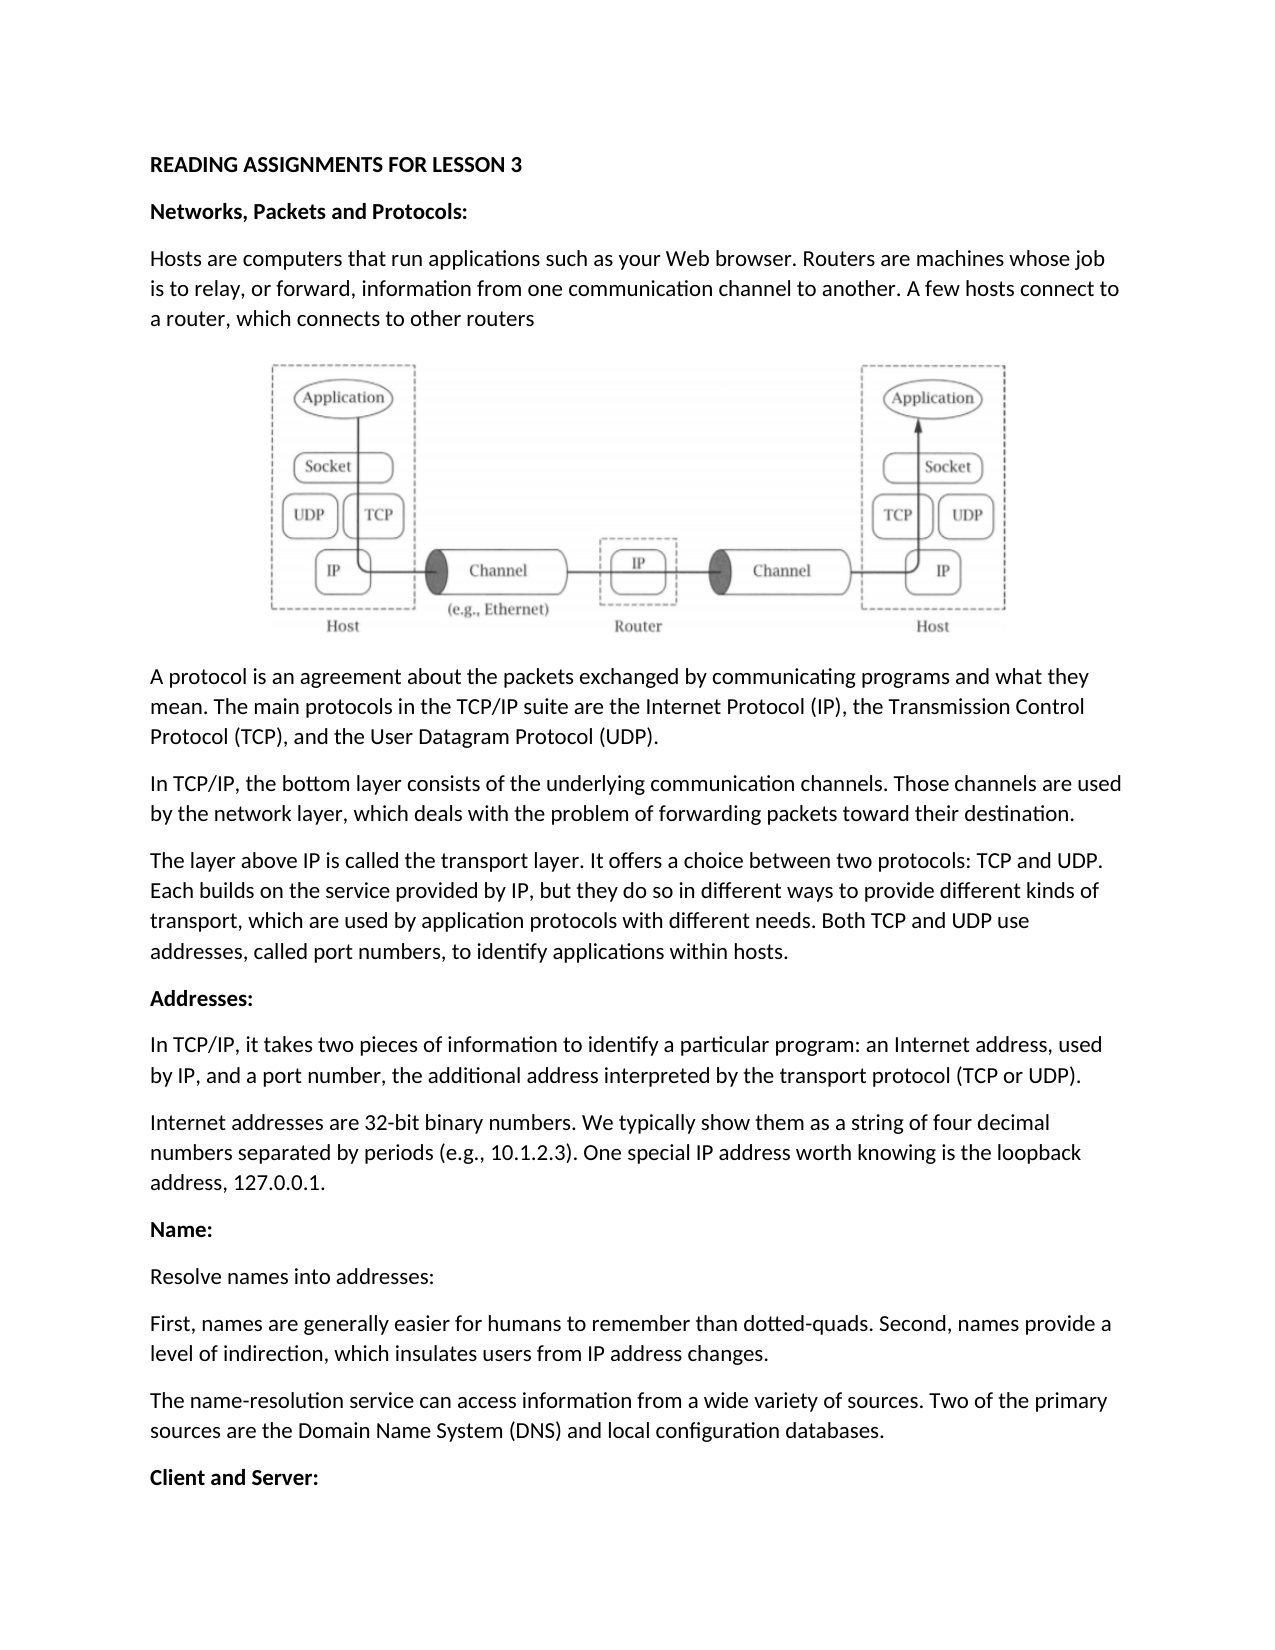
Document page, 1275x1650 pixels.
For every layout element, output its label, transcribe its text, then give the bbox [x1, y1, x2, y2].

text In TCP/IP, it takes two pieces of information to identify a particular program: an Internet address, used by IP, and a port number, the additional address interpreted by the transport protocol (TCP or UDP). [150, 1031, 1125, 1089]
text Name: [150, 1215, 1125, 1243]
text Networks, Packets and Protocols: [150, 197, 1125, 225]
text First, names are generally easier for humans to remember than dotted-quads. Second, names provide a level of indirection, which insulates users from IP address changes. [150, 1309, 1125, 1367]
text The name-resolution service can access information from a wide variety of sources. Two of the primary sources are the Domain Name System (DNS) and local configuration databases. [150, 1386, 1125, 1444]
text Addresses: [150, 984, 1125, 1012]
text READING ASSIGNMENTS FOR LESSON 3 [150, 150, 1125, 178]
text Internet addresses are 32-bit binary numbers. We typically show them as a string of four decimal numbers separated by periods (e.g., 10.1.2.3). One special IP address worth knowing is the loopback address, 127.0.0.1. [150, 1108, 1125, 1196]
text Hosts are computers that run applications such as your Web browser. Routers are machines whose job is to relay, or forward, information from one communication channel to another. A few hosts connect to a router, which connects to other routers [150, 244, 1125, 332]
text A protocol is an agreement about the packets exchanged by communicating programs and what they mean. The main protocols in the TCP/IP suite are the Internet Protocol (IP), the Transmission Control Protocol (TCP), and the User Datagram Protocol (UDP). [150, 662, 1125, 750]
text In TCP/IP, the bottom layer consists of the underlying communication channels. Those channels are used by the network layer, which deals with the problem of forwarding packets toward their destination. [150, 769, 1125, 827]
text Resolve names into addresses: [150, 1262, 1125, 1290]
picture [257, 351, 1018, 643]
text Client and Server: [150, 1463, 1125, 1491]
text The layer above IP is called the transport layer. It offers a choice between two protocols: TCP and UDP. Each builds on the service provided by IP, but they do so in different ways to provide different kinds of transport, which are used by application protocols with different needs. Both TCP and UDP use addresses, called port numbers, to identify applications within hosts. [150, 846, 1125, 965]
